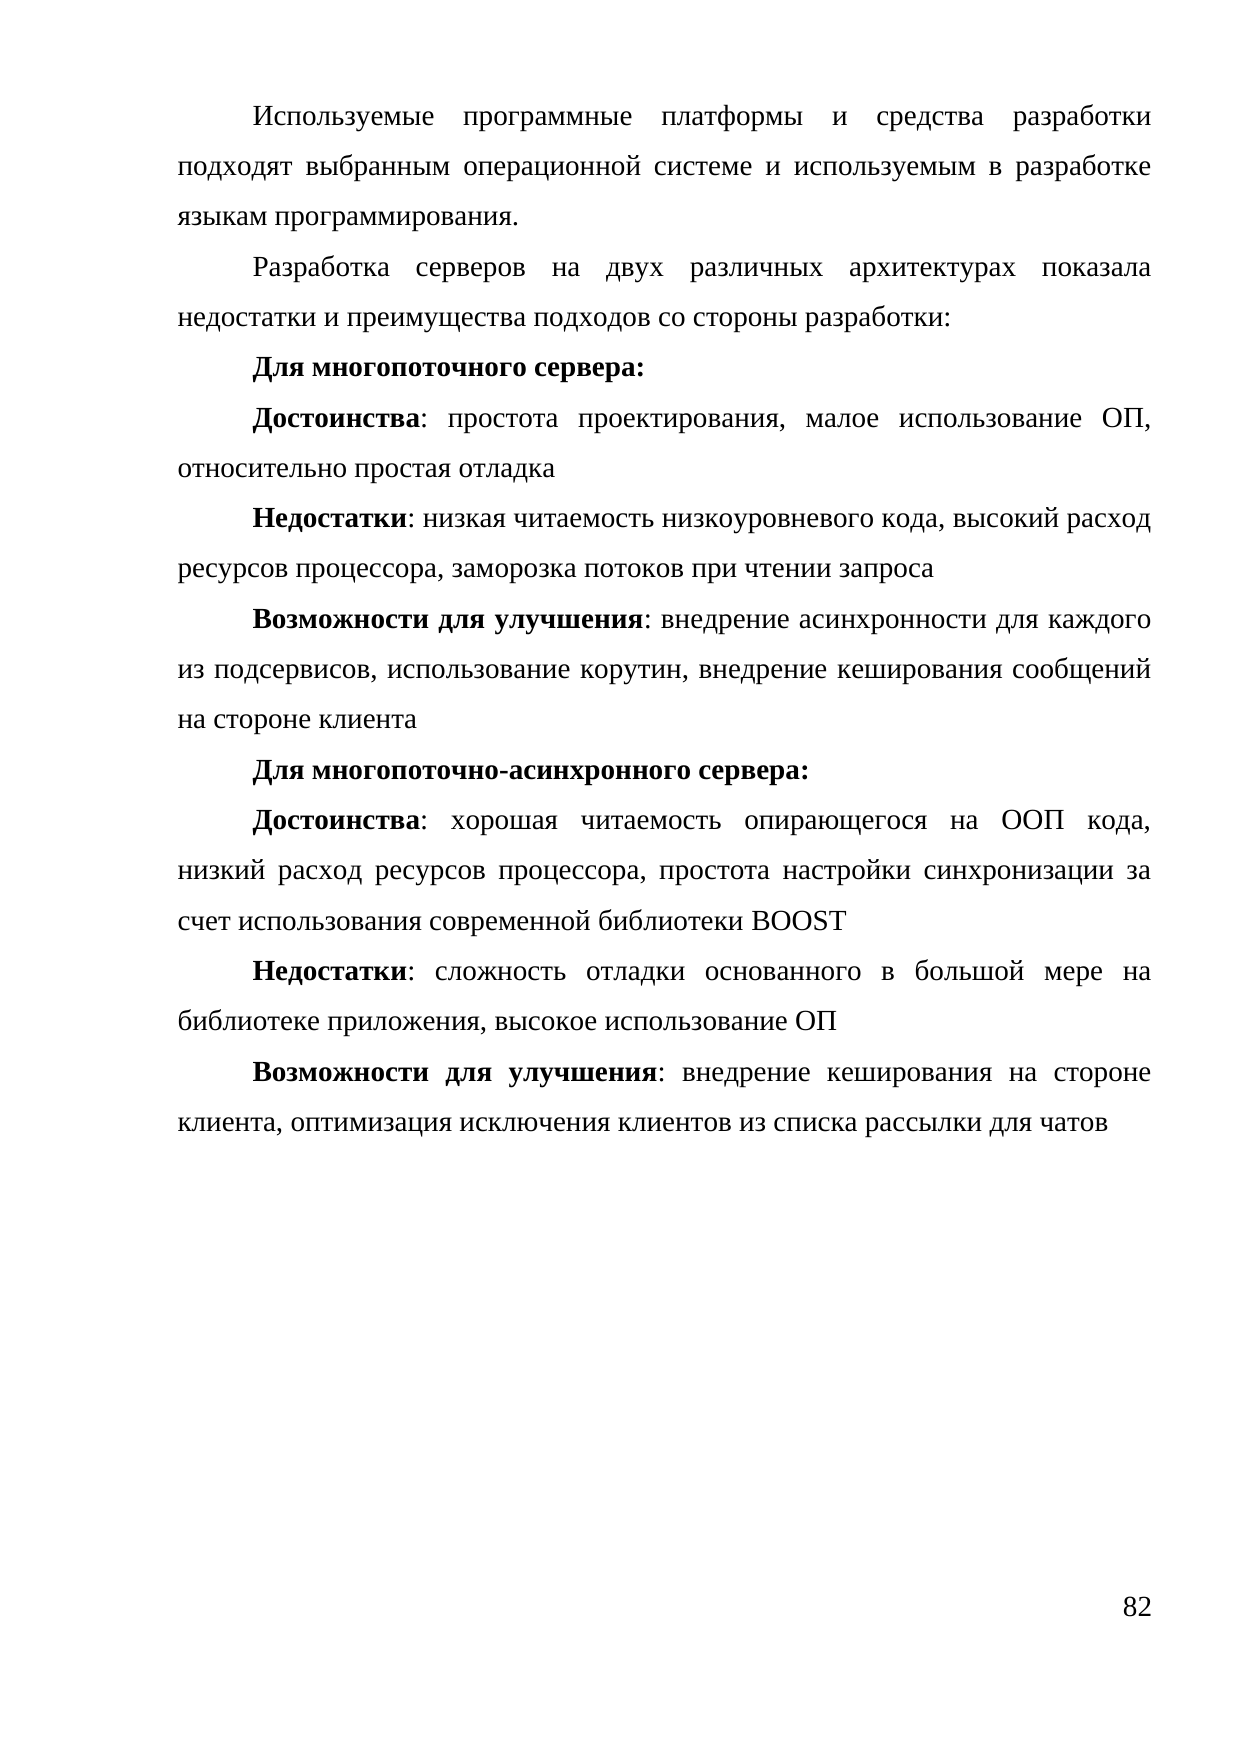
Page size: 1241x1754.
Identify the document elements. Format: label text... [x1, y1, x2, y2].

text Достоинства: простота проектирования, малое использование ОП, относительно простая отладка [177, 400, 1152, 483]
text Достоинства: хорошая читаемость опирающегося на ООП кода, низкий расход ресурсов процессора, простота настройки синхронизации за счет использования современной библиотеки BOOST [177, 802, 1152, 936]
text Для многопоточно-асинхронного сервера: [177, 752, 1152, 785]
text Недостатки: низкая читаемость низкоуровневого кода, высокий расход ресурсов процессора, заморозка потоков при чтении запроса [177, 500, 1152, 584]
text Возможности для улучшения: внедрение асинхронности для каждого из подсервисов, использование корутин, внедрение кеширования сообщений на стороне клиента [177, 601, 1152, 735]
text Для многопоточного сервера: [177, 349, 1152, 383]
text Недостатки: сложность отладки основанного в большой мере на библиотеке приложения, высокое использование ОП [177, 953, 1152, 1037]
text Возможности для улучшения: внедрение кеширования на стороне клиента, оптимизация исключения клиентов из списка рассылки для чатов [177, 1054, 1152, 1138]
text Разработка серверов на двух различных архитектурах показала недостатки и преимущества подходов со стороны разработки: [177, 249, 1152, 333]
text Используемые программные платформы и средства разработки подходят выбранным операционной системе и используемым в разработке языкам программирования. [177, 98, 1152, 232]
